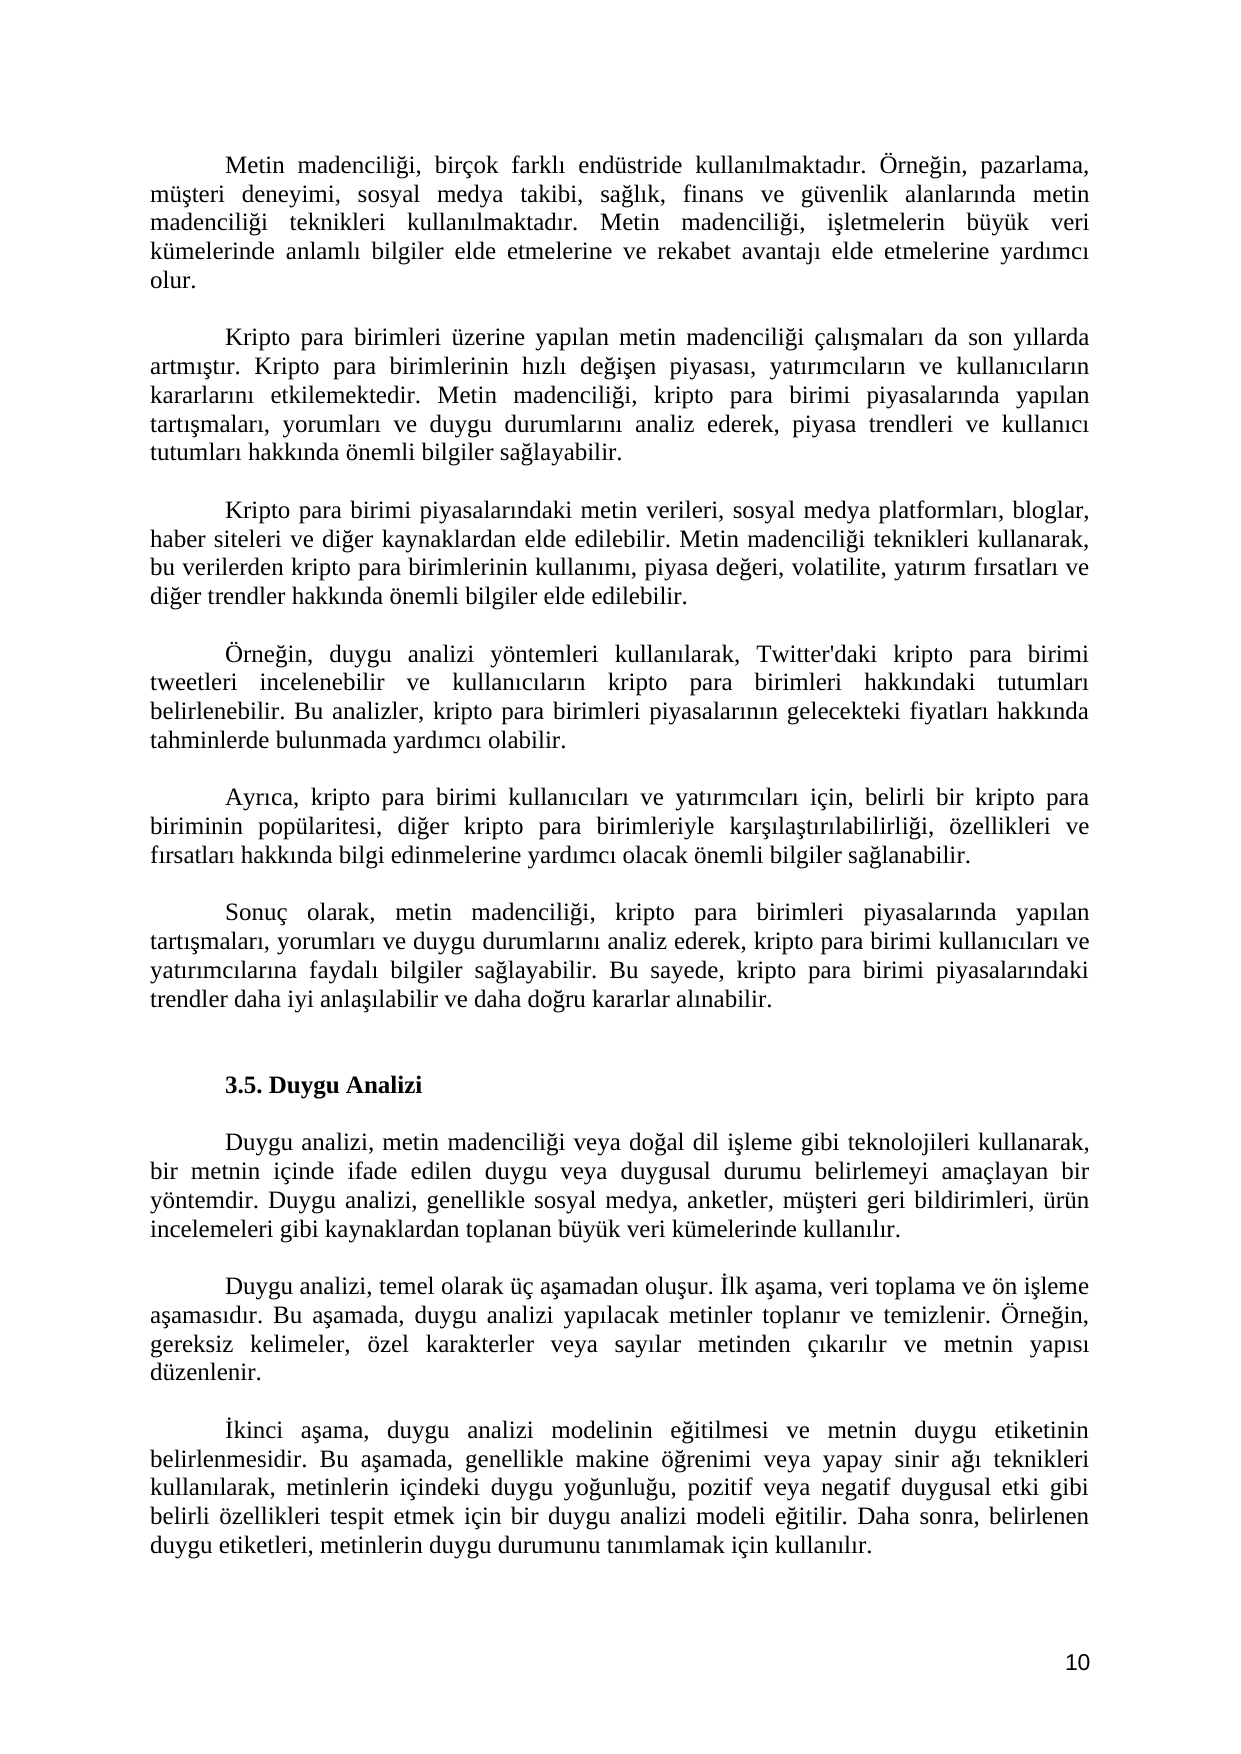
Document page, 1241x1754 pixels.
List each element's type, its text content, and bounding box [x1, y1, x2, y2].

text Sonuç olarak, metin madenciliği, kripto para birimleri piyasalarında yapılan tartışmaları, yorumları ve duygu durumlarını analiz ederek, kripto para birimi kullanıcıları ve yatırımcılarına faydalı bilgiler sağlayabilir. Bu sayede, kripto para birimi piyasalarındaki trendler daha iyi anlaşılabilir ve daha doğru kararlar alınabilir. [150, 897, 1090, 1012]
text Kripto para birimleri üzerine yapılan metin madenciliği çalışmaları da son yıllarda artmıştır. Kripto para birimlerinin hızlı değişen piyasası, yatırımcıların ve kullanıcıların kararlarını etkilemektedir. Metin madenciliği, kripto para birimi piyasalarında yapılan tartışmaları, yorumları ve duygu durumlarını analiz ederek, piyasa trendleri ve kullanıcı tutumları hakkında önemli bilgiler sağlayabilir. [150, 322, 1090, 466]
text Metin madenciliği, birçok farklı endüstride kullanılmaktadır. Örneğin, pazarlama, müşteri deneyimi, sosyal medya takibi, sağlık, finans ve güvenlik alanlarında metin madenciliği teknikleri kullanılmaktadır. Metin madenciliği, işletmelerin büyük veri kümelerinde anlamlı bilgiler elde etmelerine ve rekabet avantajı elde etmelerine yardımcı olur. [150, 150, 1090, 294]
text Ayrıca, kripto para birimi kullanıcıları ve yatırımcıları için, belirli bir kripto para biriminin popülaritesi, diğer kripto para birimleriyle karşılaştırılabilirliği, özellikleri ve fırsatları hakkında bilgi edinmelerine yardımcı olacak önemli bilgiler sağlanabilir. [150, 782, 1090, 869]
text 3.5. Duygu Analizi [150, 1070, 1090, 1099]
text Örneğin, duygu analizi yöntemleri kullanılarak, Twitter'daki kripto para birimi tweetleri incelenebilir ve kullanıcıların kripto para birimleri hakkındaki tutumları belirlenebilir. Bu analizler, kripto para birimleri piyasalarının gelecekteki fiyatları hakkında tahminlerde bulunmada yardımcı olabilir. [150, 639, 1090, 754]
text Kripto para birimi piyasalarındaki metin verileri, sosyal medya platformları, bloglar, haber siteleri ve diğer kaynaklardan elde edilebilir. Metin madenciliği teknikleri kullanarak, bu verilerden kripto para birimlerinin kullanımı, piyasa değeri, volatilite, yatırım fırsatları ve diğer trendler hakkında önemli bilgiler elde edilebilir. [150, 495, 1090, 610]
text İkinci aşama, duygu analizi modelinin eğitilmesi ve metnin duygu etiketinin belirlenmesidir. Bu aşamada, genellikle makine öğrenimi veya yapay sinir ağı teknikleri kullanılarak, metinlerin içindeki duygu yoğunluğu, pozitif veya negatif duygusal etki gibi belirli özellikleri tespit etmek için bir duygu analizi modeli eğitilir. Daha sonra, belirlenen duygu etiketleri, metinlerin duygu durumunu tanımlamak için kullanılır. [150, 1415, 1090, 1559]
text Duygu analizi, metin madenciliği veya doğal dil işleme gibi teknolojileri kullanarak, bir metnin içinde ifade edilen duygu veya duygusal durumu belirlemeyi amaçlayan bir yöntemdir. Duygu analizi, genellikle sosyal medya, anketler, müşteri geri bildirimleri, ürün incelemeleri gibi kaynaklardan toplanan büyük veri kümelerinde kullanılır. [150, 1127, 1090, 1242]
text Duygu analizi, temel olarak üç aşamadan oluşur. İlk aşama, veri toplama ve ön işleme aşamasıdır. Bu aşamada, duygu analizi yapılacak metinler toplanır ve temizlenir. Örneğin, gereksiz kelimeler, özel karakterler veya sayılar metinden çıkarılır ve metnin yapısı düzenlenir. [150, 1271, 1090, 1386]
